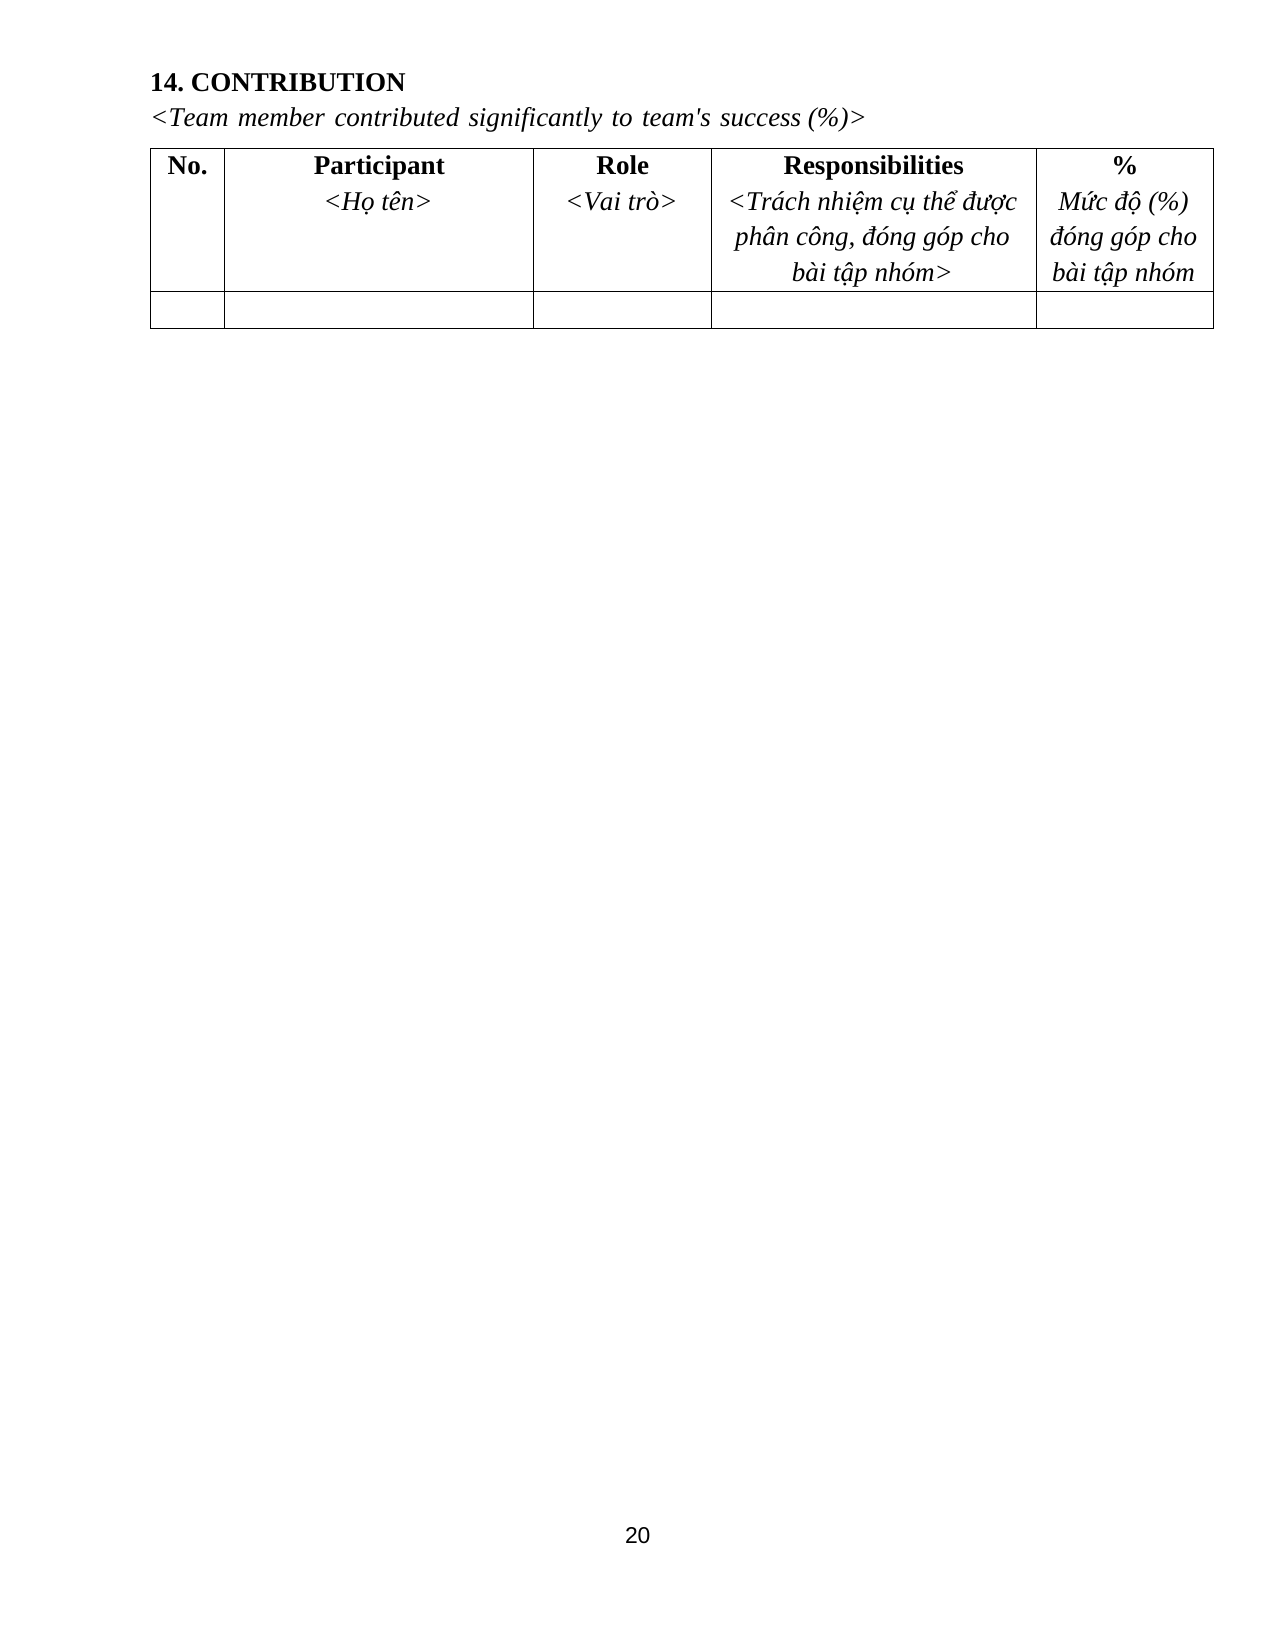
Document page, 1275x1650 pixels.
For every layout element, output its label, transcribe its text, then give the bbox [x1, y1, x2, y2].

table_header Participant <Họ tên> [225, 149, 533, 291]
table_header % Mức độ (%) đóng góp cho bài tập nhóm [1037, 149, 1213, 291]
table_cell [534, 292, 711, 328]
table_cell [1037, 292, 1213, 328]
table_header Responsibilities <Trách nhiệm cụ thể được phân công, đóng góp cho bài tập nhóm> [712, 149, 1036, 291]
subtitle 14. CONTRIBUTION [150, 66, 1125, 97]
table_cell [712, 292, 1036, 328]
text <Team member contributed significantly to team's success (%)> [150, 101, 1125, 132]
table_cell [225, 292, 533, 328]
table_header No. [151, 149, 224, 291]
table_cell [151, 292, 224, 328]
table_header Role <Vai trò> [534, 149, 711, 291]
